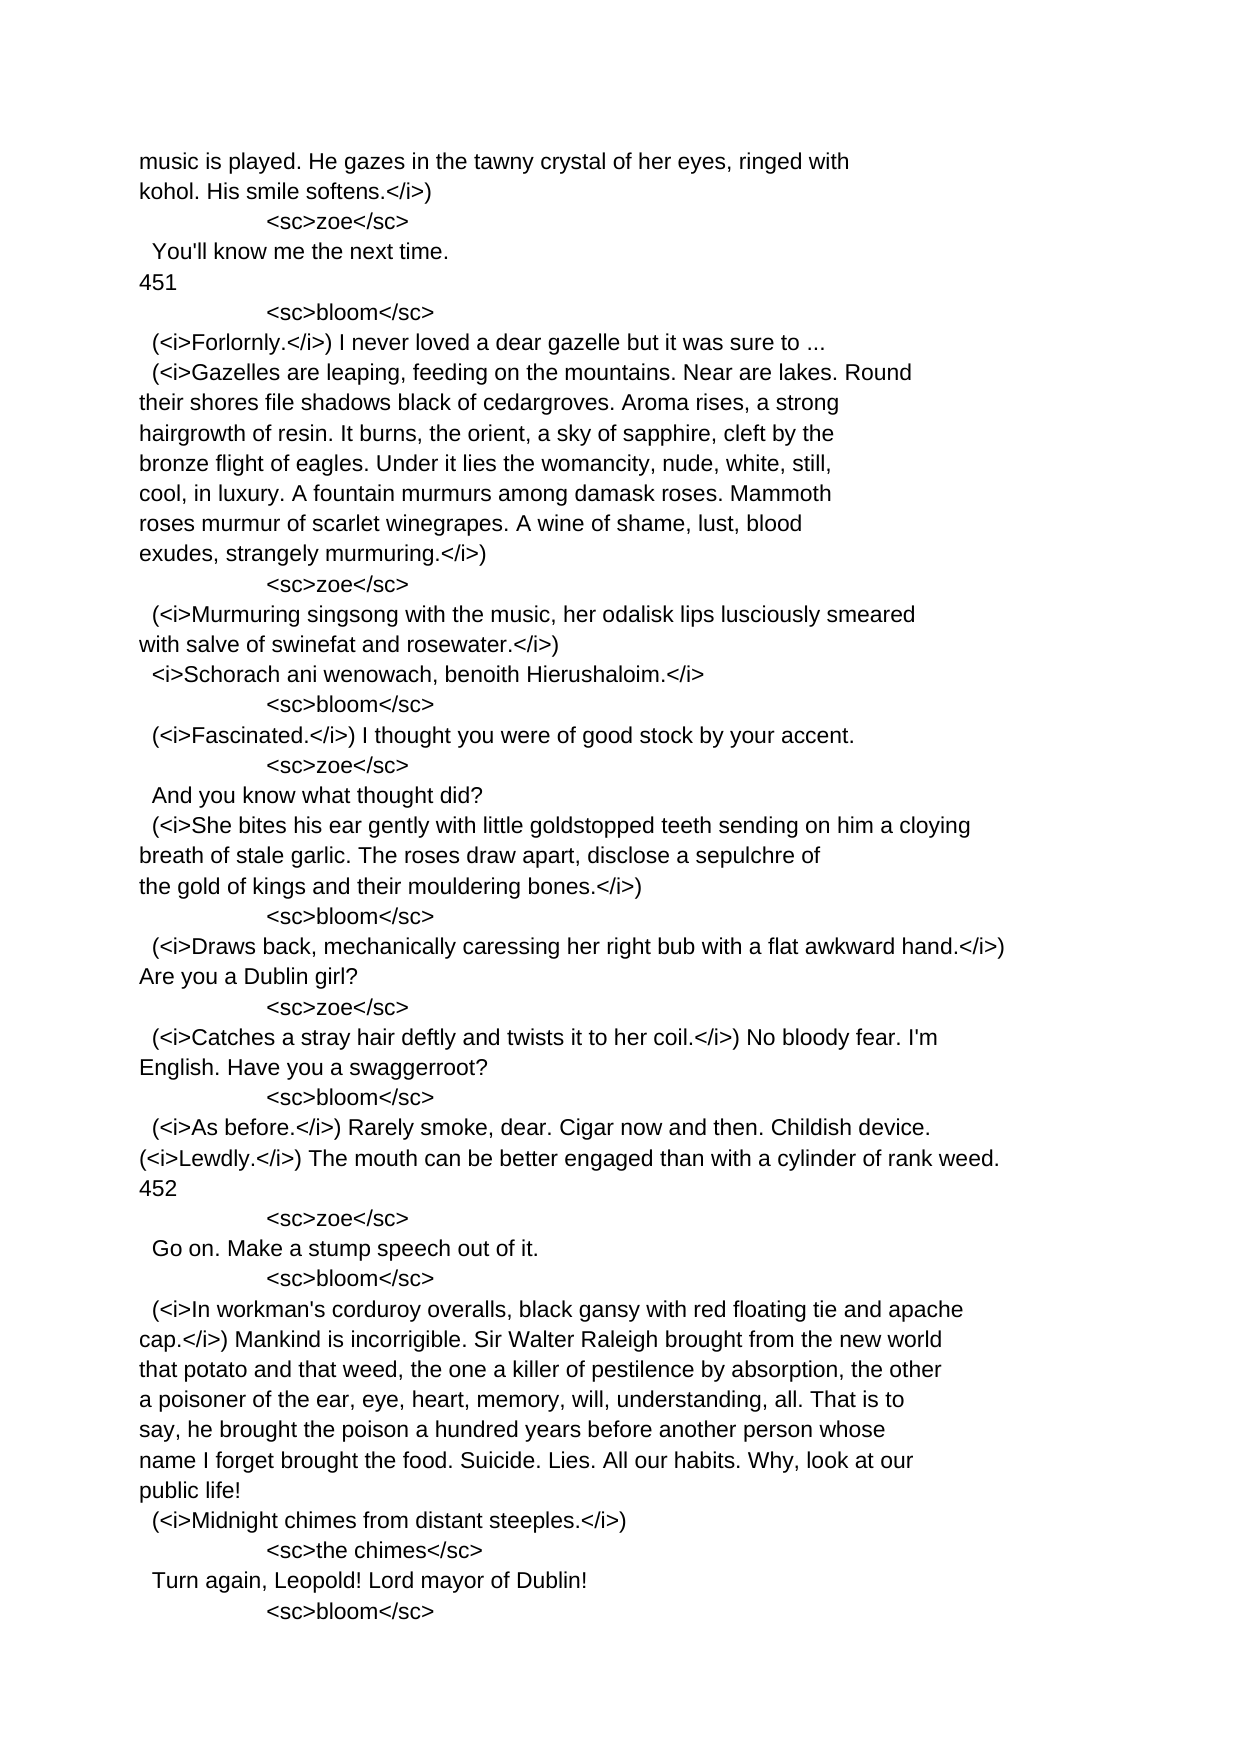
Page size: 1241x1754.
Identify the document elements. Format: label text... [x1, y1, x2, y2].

text hairgrowth of resin. It burns, the orient, a sky of sapphire, cleft by the [139, 419, 1101, 446]
text (<i>Gazelles are leaping, feeding on the mountains. Near are lakes. Round [139, 359, 1101, 385]
text <sc>zoe</sc> [139, 993, 1101, 1020]
text (<i>As before.</i>) Rarely smoke, dear. Cigar now and then. Childish device. [139, 1114, 1101, 1141]
text Go on. Make a stump speech out of it. [139, 1235, 1101, 1261]
text And you know what thought did? [139, 782, 1101, 808]
text 451 [139, 268, 1101, 295]
text <sc>zoe</sc> [139, 208, 1101, 234]
text <sc>zoe</sc> [139, 752, 1101, 778]
text <sc>bloom</sc> [139, 1598, 1101, 1624]
text <sc>bloom</sc> [139, 1265, 1101, 1292]
text say, he brought the poison a hundred years before another person whose [139, 1416, 1101, 1443]
text <sc>bloom</sc> [139, 903, 1101, 929]
text (<i>Lewdly.</i>) The mouth can be better engaged than with a cylinder of rank weed. [139, 1144, 1101, 1171]
text cap.</i>) Mankind is incorrigible. Sir Walter Raleigh brought from the new world [139, 1326, 1101, 1352]
text a poisoner of the ear, eye, heart, memory, will, understanding, all. That is to [139, 1386, 1101, 1412]
text name I forget brought the food. Suicide. Lies. All our habits. Why, look at our [139, 1447, 1101, 1473]
text public life! [139, 1477, 1101, 1503]
text <sc>bloom</sc> [139, 691, 1101, 718]
text <sc>zoe</sc> [139, 571, 1101, 597]
text (<i>Forlornly.</i>) I never loved a dear gazelle but it was sure to ... [139, 329, 1101, 355]
text 452 [139, 1175, 1101, 1201]
text English. Have you a swaggerroot? [139, 1054, 1101, 1080]
text breath of stale garlic. The roses draw apart, disclose a sepulchre of [139, 842, 1101, 869]
text exudes, strangely murmuring.</i>) [139, 540, 1101, 567]
text (<i>Midnight chimes from distant steeples.</i>) [139, 1507, 1101, 1533]
text <sc>bloom</sc> [139, 1084, 1101, 1110]
text (<i>Draws back, mechanically caressing her right bub with a flat awkward hand.</i>) [139, 933, 1101, 959]
text <sc>zoe</sc> [139, 1205, 1101, 1231]
text bronze flight of eagles. Under it lies the womancity, nude, white, still, [139, 450, 1101, 476]
text (<i>In workman's corduroy overalls, black gansy with red floating tie and apache [139, 1296, 1101, 1322]
text cool, in luxury. A fountain murmurs among damask roses. Mammoth [139, 480, 1101, 506]
text that potato and that weed, the one a killer of pestilence by absorption, the other [139, 1356, 1101, 1382]
text (<i>Fascinated.</i>) I thought you were of good stock by your accent. [139, 722, 1101, 748]
text You'll know me the next time. [139, 238, 1101, 264]
text (<i>Catches a stray hair deftly and twists it to her coil.</i>) No bloody fear. I'm [139, 1024, 1101, 1050]
text <sc>the chimes</sc> [139, 1537, 1101, 1563]
text kohol. His smile softens.</i>) [139, 178, 1101, 204]
text roses murmur of scarlet winegrapes. A wine of shame, lust, blood [139, 510, 1101, 536]
text Are you a Dublin girl? [139, 963, 1101, 989]
text with salve of swinefat and rosewater.</i>) [139, 631, 1101, 657]
text (<i>She bites his ear gently with little goldstopped teeth sending on him a cloying [139, 812, 1101, 838]
text Turn again, Leopold! Lord mayor of Dublin! [139, 1567, 1101, 1594]
text (<i>Murmuring singsong with the music, her odalisk lips lusciously smeared [139, 601, 1101, 627]
text their shores file shadows black of cedargroves. Aroma rises, a strong [139, 389, 1101, 416]
text <i>Schorach ani wenowach, benoith Hierushaloim.</i> [139, 661, 1101, 687]
text music is played. He gazes in the tawny crystal of her eyes, ringed with [139, 148, 1101, 174]
text the gold of kings and their mouldering bones.</i>) [139, 873, 1101, 899]
text <sc>bloom</sc> [139, 299, 1101, 325]
